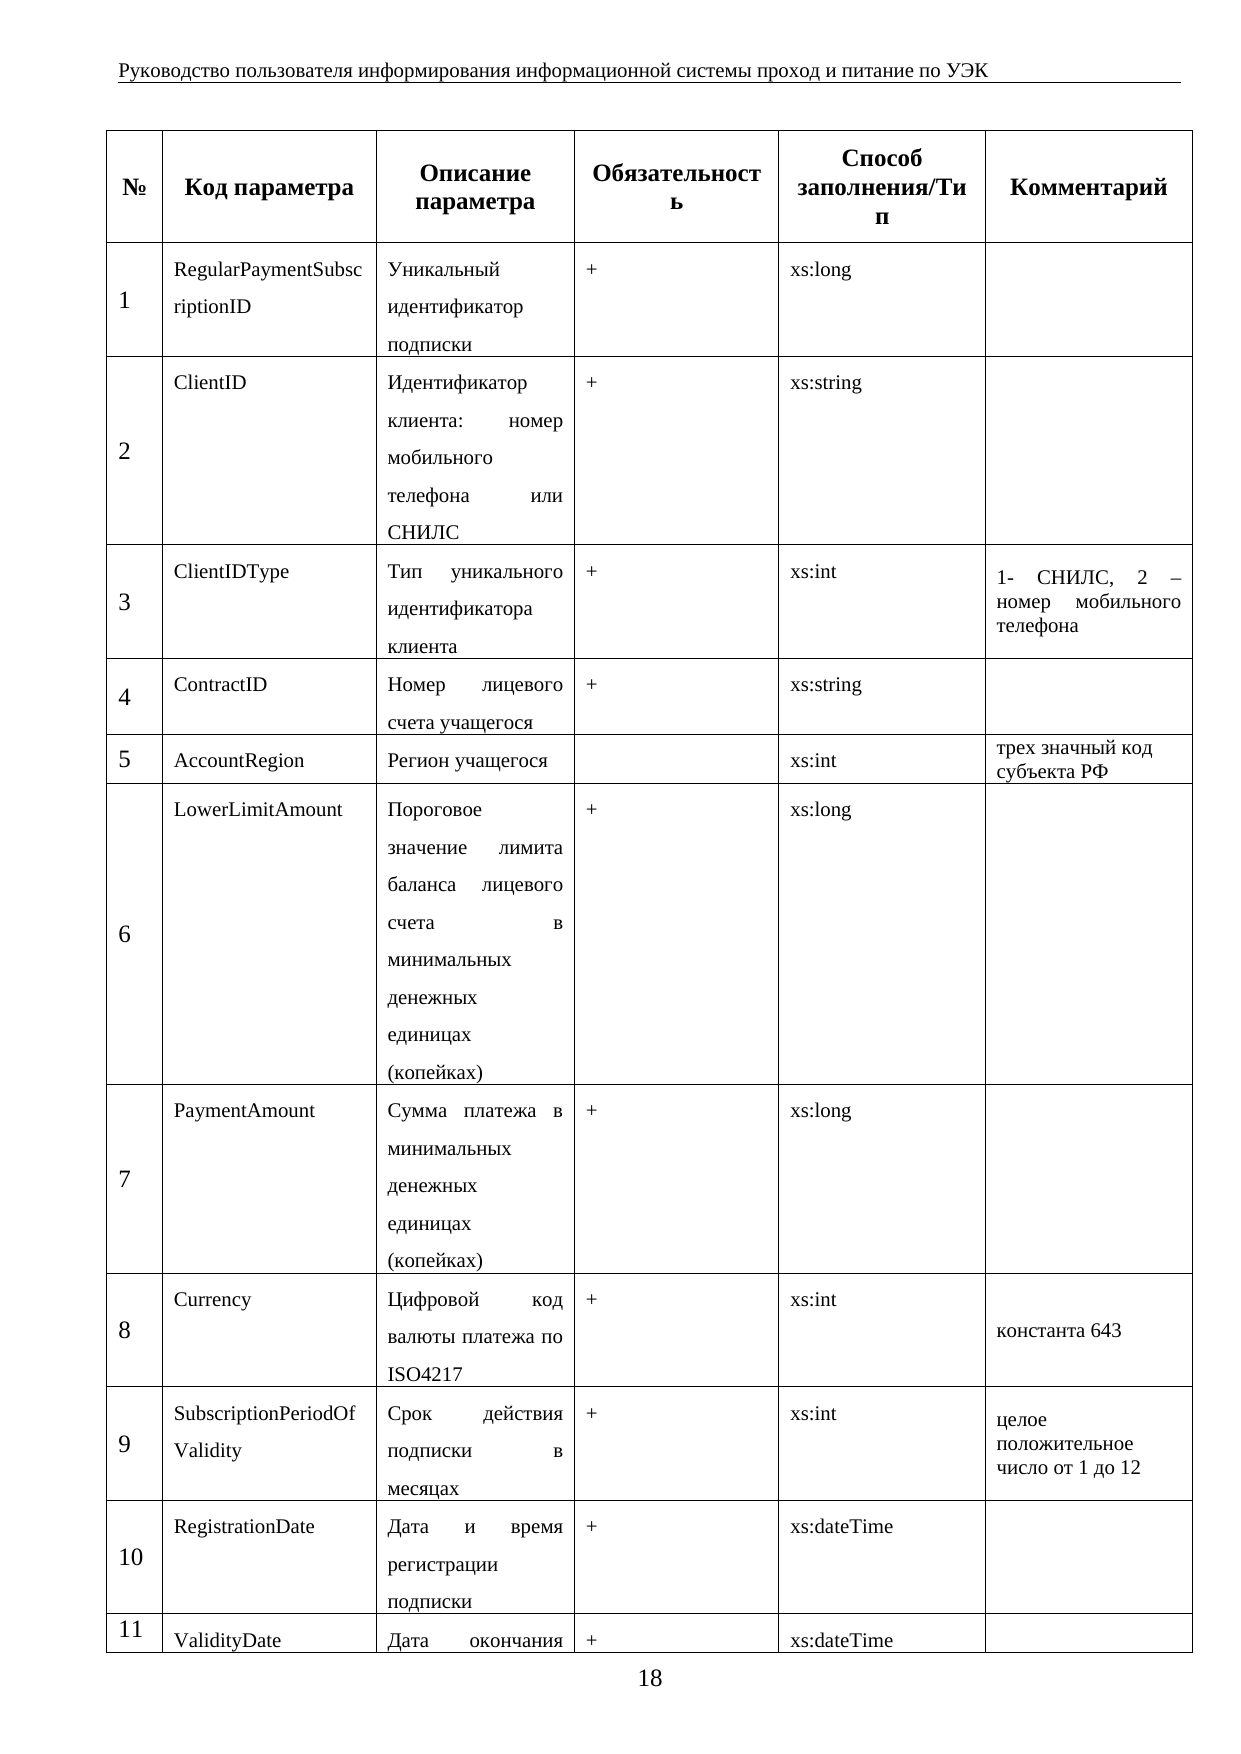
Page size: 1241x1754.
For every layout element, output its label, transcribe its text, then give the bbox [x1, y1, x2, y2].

table_header Описание параметра [377, 131, 574, 242]
table_cell + [575, 784, 778, 1084]
table_cell xs:int [779, 1387, 985, 1499]
table_cell RegularPaymentSubscriptionID [163, 243, 376, 356]
table_cell ContractID [163, 659, 376, 734]
table_cell 6 [107, 784, 162, 1084]
table_cell константа 643 [986, 1274, 1192, 1386]
table_cell xs:dateTime [779, 1501, 985, 1613]
table_cell AccountRegion [163, 735, 376, 783]
table_cell 10 [107, 1501, 162, 1613]
table_cell 4 [107, 659, 162, 734]
table_cell [986, 784, 1192, 1084]
table_cell [575, 735, 778, 783]
table_cell + [575, 243, 778, 356]
table_cell + [575, 357, 778, 544]
table_cell [986, 357, 1192, 544]
table_header Способ заполнения/Тип [779, 131, 985, 242]
table_cell [986, 659, 1192, 734]
table_header Комментарий [986, 131, 1192, 242]
table_cell + [575, 1085, 778, 1272]
table_cell PaymentAmount [163, 1085, 376, 1272]
table_cell Currency [163, 1274, 376, 1386]
table_cell Регион учащегося [377, 735, 574, 783]
table_cell трех значный код субъекта РФ [986, 735, 1192, 783]
table_cell СlientID [163, 357, 376, 544]
table_cell 1 [107, 243, 162, 356]
table_cell Пороговое значение лимита баланса лицевого счета в минимальных денежных единицах (копейках) [377, 784, 574, 1084]
table_cell LowerLimitAmount [163, 784, 376, 1084]
table_cell xs:string [779, 357, 985, 544]
table_cell xs:int [779, 1274, 985, 1386]
table_cell Цифровой код валюты платежа по ISO4217 [377, 1274, 574, 1386]
table_cell 1- СНИЛС, 2 – номер мобильного телефона [986, 545, 1192, 658]
table_cell Номер лицевого счета учащегося [377, 659, 574, 734]
table_header Код параметра [163, 131, 376, 242]
table_cell 9 [107, 1387, 162, 1499]
table_cell [986, 243, 1192, 356]
table_cell [986, 1085, 1192, 1272]
table_cell Идентификатор клиента: номер мобильного телефона или СНИЛС [377, 357, 574, 544]
table_cell Срок действия подписки в месяцах [377, 1387, 574, 1499]
table_cell + [575, 1501, 778, 1613]
table_cell 2 [107, 357, 162, 544]
table_cell + [575, 659, 778, 734]
table_cell + [575, 1274, 778, 1386]
table_cell [986, 1501, 1192, 1613]
table_header № [107, 131, 162, 242]
table_cell xs:int [779, 735, 985, 783]
table_cell Сумма платежа в минимальных денежных единицах (копейках) [377, 1085, 574, 1272]
table_cell xs:string [779, 659, 985, 734]
table_cell 5 [107, 735, 162, 783]
table_cell + [575, 1387, 778, 1499]
table_cell СlientIDType [163, 545, 376, 658]
table_cell Дата и время регистрации подписки [377, 1501, 574, 1613]
table_cell + [575, 1614, 778, 1652]
table_cell xs:int [779, 545, 985, 658]
table_cell + [575, 545, 778, 658]
table_cell xs:long [779, 243, 985, 356]
table_cell 11 [107, 1614, 162, 1652]
table_cell xs:dateTime [779, 1614, 985, 1652]
table_cell RegistrationDate [163, 1501, 376, 1613]
table_cell целое положительное число от 1 до 12 [986, 1387, 1192, 1499]
table_cell [986, 1614, 1192, 1652]
table_cell SubscriptionPeriodOfValidity [163, 1387, 376, 1499]
table_cell xs:long [779, 1085, 985, 1272]
table_cell xs:long [779, 784, 985, 1084]
table_cell ValidityDate [163, 1614, 376, 1652]
table_header Обязательность [575, 131, 778, 242]
table_cell Дата окончания подписки [377, 1614, 574, 1652]
table_cell 3 [107, 545, 162, 658]
table_cell 7 [107, 1085, 162, 1272]
table_cell Уникальный идентификатор подписки [377, 243, 574, 356]
table_cell Тип уникального идентификатора клиента [377, 545, 574, 658]
table_cell 8 [107, 1274, 162, 1386]
